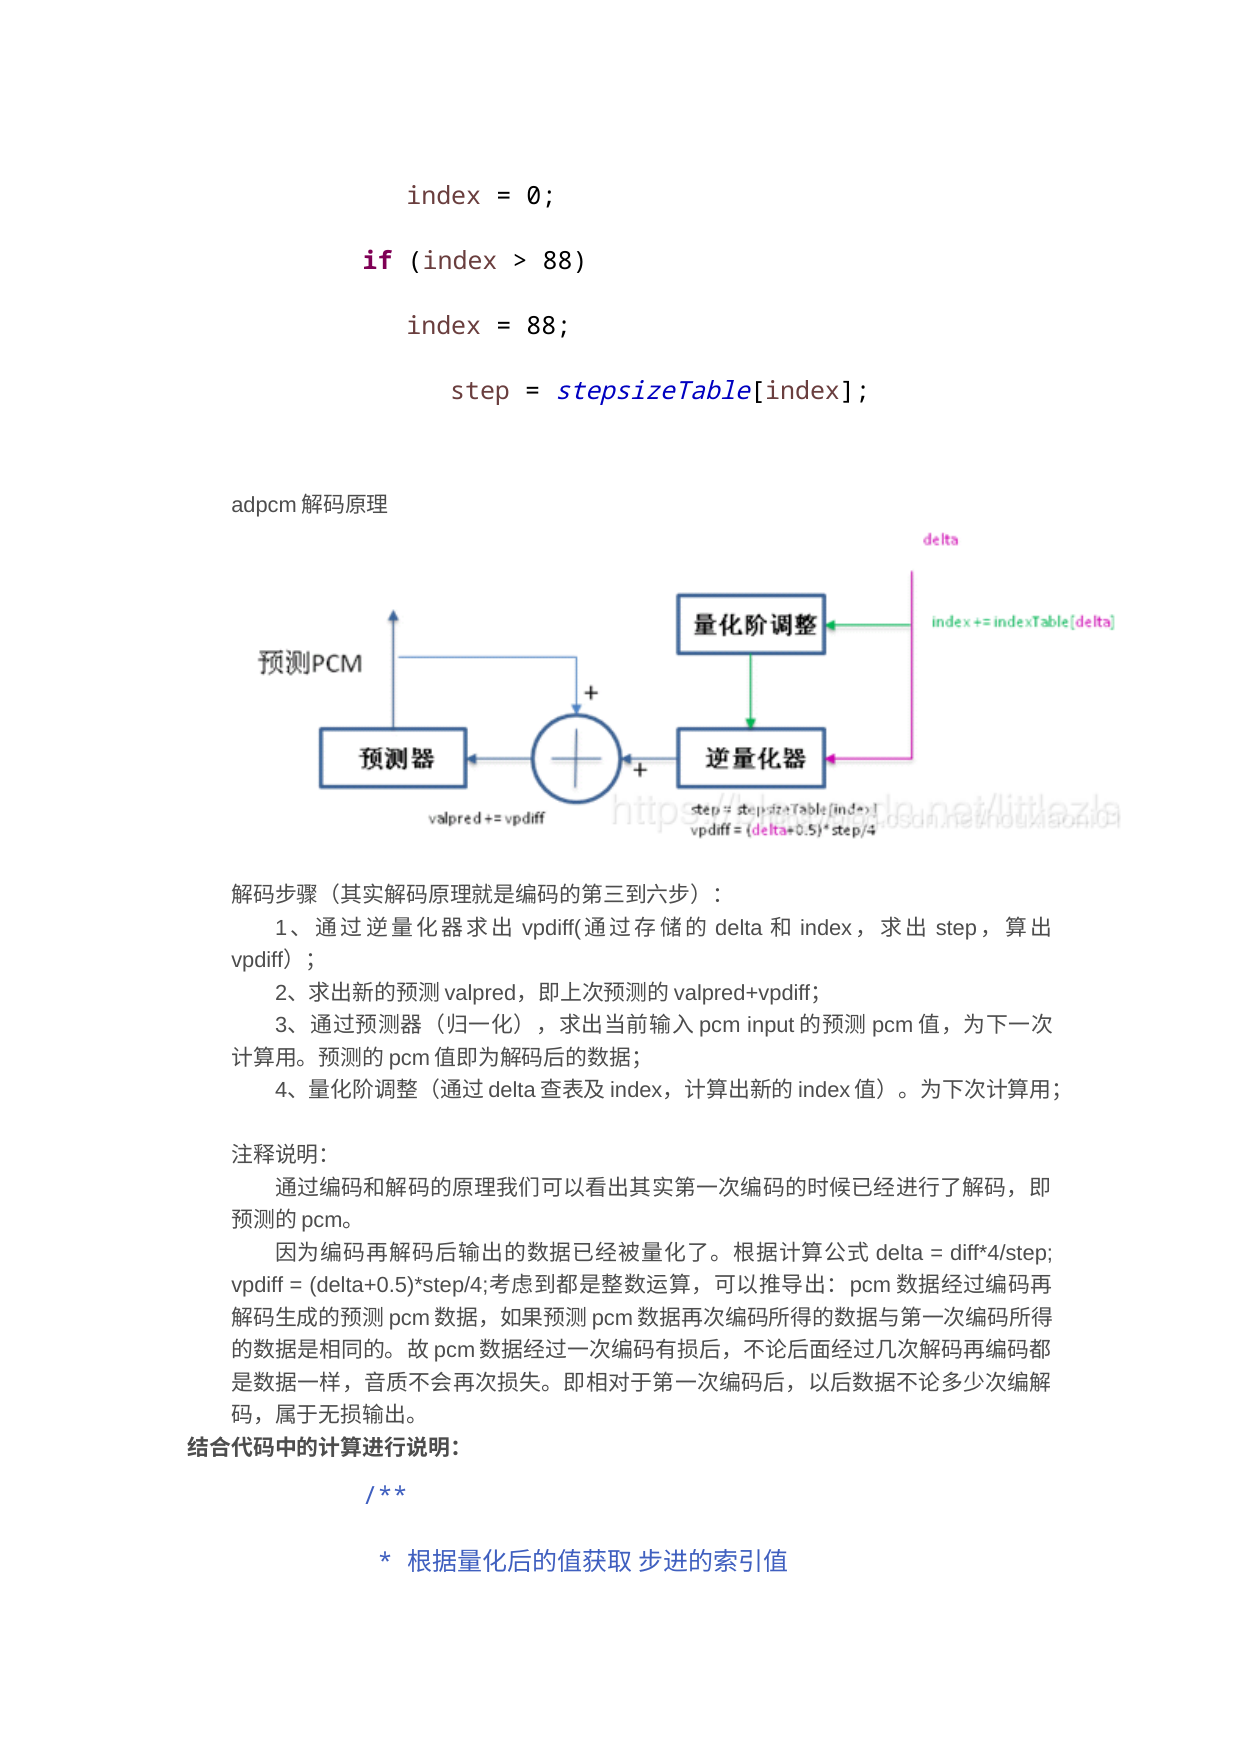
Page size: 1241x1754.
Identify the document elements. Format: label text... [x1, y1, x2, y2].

text 3、通过预测器（归一化），求出当前输入pcm input的预测pcm值，为下一次计算用。预测的pcm值即为解码后的数据； [231, 1007, 1053, 1072]
text if (index > 88) [187, 227, 1053, 292]
text 解码步骤（其实解码原理就是编码的第三到六步）： [187, 877, 1053, 909]
text 2、求出新的预测valpred，即上次预测的valpred+vpdiff； [231, 974, 1053, 1007]
text * 根据量化后的值获取 步进的索引值 [187, 1527, 1053, 1592]
text adpcm解码原理 [187, 487, 1053, 519]
text index = 0; [187, 162, 1053, 227]
picture [231, 519, 1134, 848]
text 结合代码中的计算进行说明： [187, 1429, 1053, 1462]
text /** [318, 1462, 1053, 1527]
text 通过编码和解码的原理我们可以看出其实第一次编码的时候已经进行了解码，即预测的pcm。 [231, 1169, 1053, 1234]
text 4、量化阶调整（通过delta查表及index，计算出新的index值）。为下次计算用； [231, 1072, 1053, 1104]
text 因为编码再解码后输出的数据已经被量化了。根据计算公式delta = diff*4/step; vpdiff = (delta+0.5)*step/4;考虑到都是整数运算，可以推导出：pcm数据经过编码再解码生成的预测pcm数据，如果预测pcm数据再次编码所得的数据与第一次编码所得的数据是相同的。故pcm数据经过一次编码有损后，不论后面经过几次解码再编码都是数据一样，音质不会再次损失。即相对于第一次编码后，以后数据不论多少次编解码，属于无损输出。 [231, 1234, 1053, 1365]
text index = 88; [187, 292, 1053, 357]
text step = stepsizeTable[index]; [231, 357, 1053, 422]
text 因为编码再解码后输出的数据已经被量化了。根据计算公式delta = diff*4/step; vpdiff = (delta+0.5)*step/4;考虑到都是整数运算，可以推导出：pcm数据经过编码再解码生成的预测pcm数据，如果预测pcm数据再次编码所得的数据与第一次编码所得的数据是相同的。故pcm数据经过一次编码有损后，不论后面经过几次解码再编码都是数据一样，音质不会再次损失。即相对于第一次编码后，以后数据不论多少次编解码，属于无损输出。 [231, 1397, 1053, 1429]
text 1、通过逆量化器求出vpdiff(通过存储的delta和index，求出step，算出vpdiff）； [231, 909, 1053, 974]
text 注释说明： [187, 1137, 1053, 1169]
